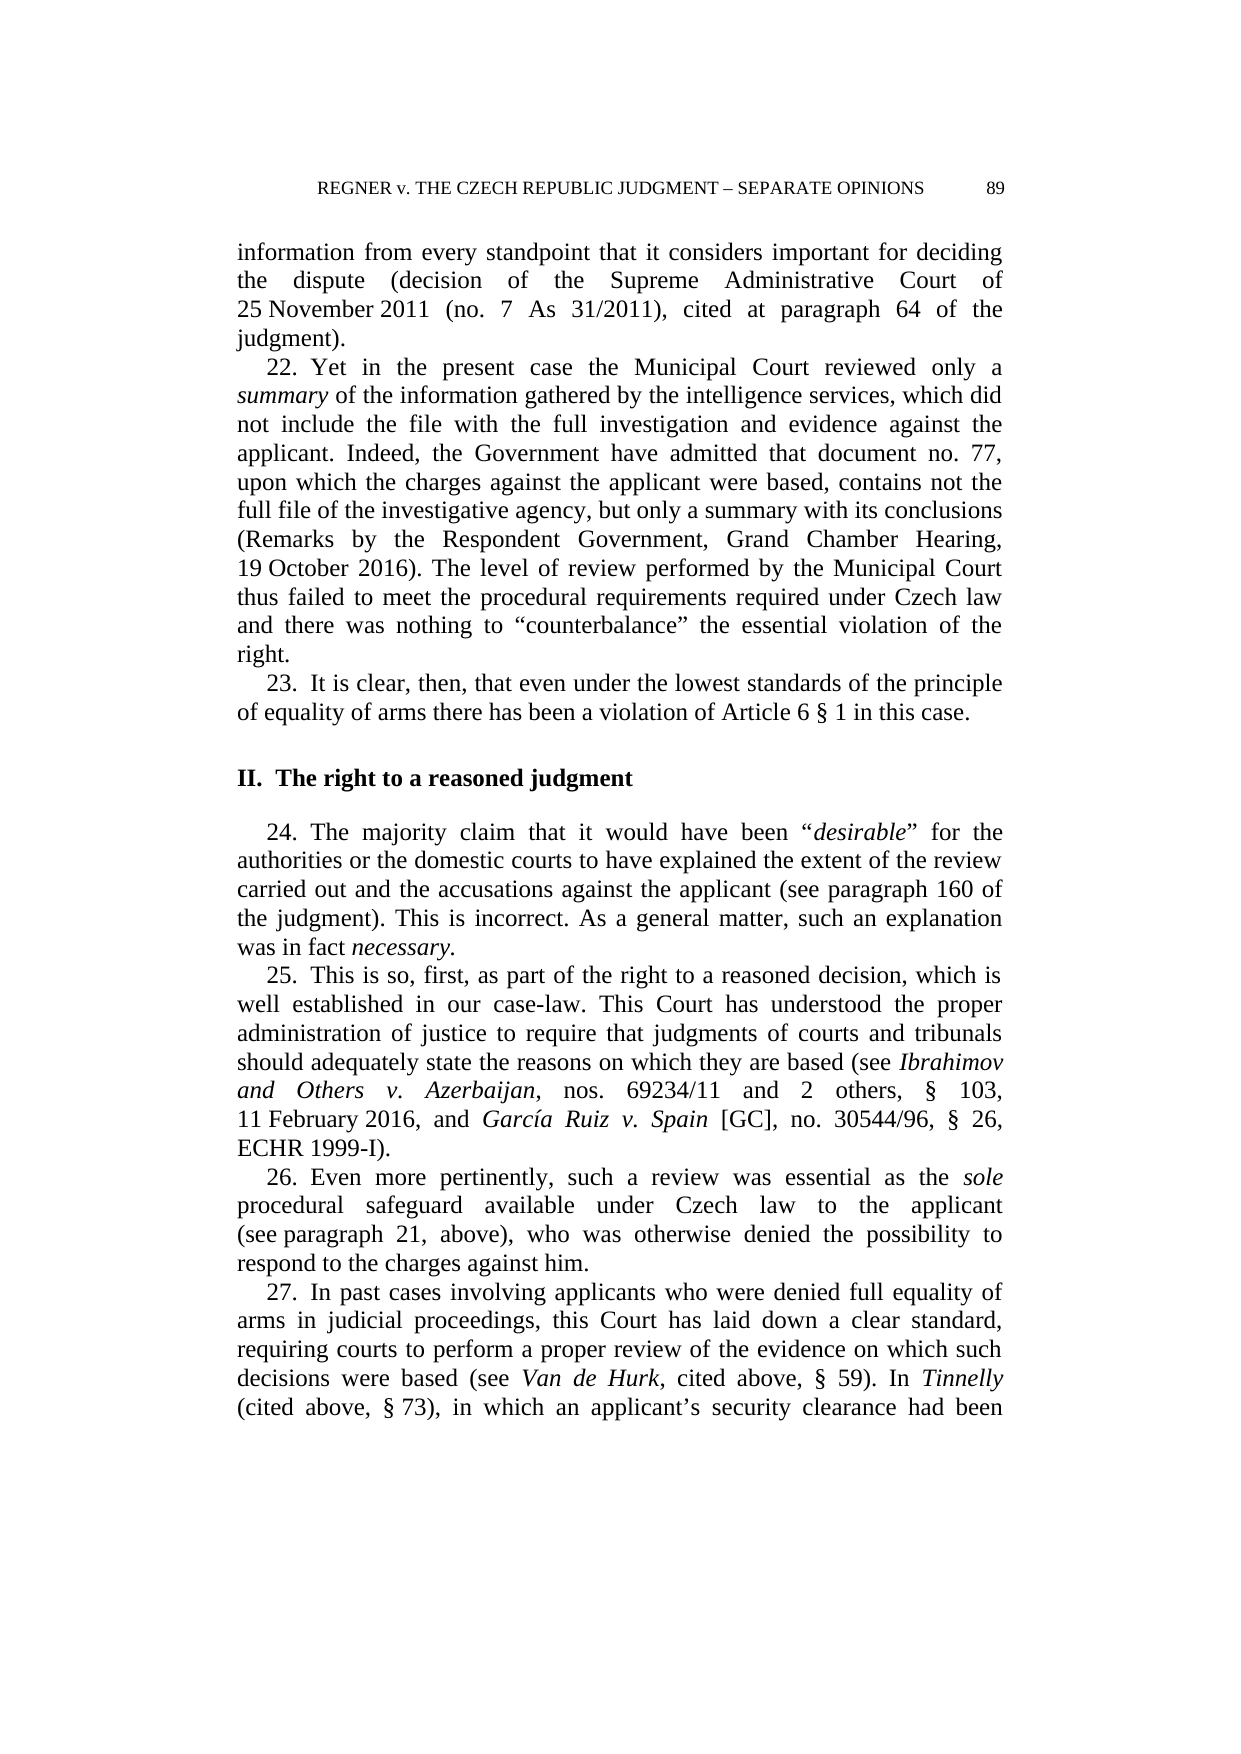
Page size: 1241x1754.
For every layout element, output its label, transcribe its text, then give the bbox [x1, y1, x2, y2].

text 26. Even more pertinently, such a review was essential as the sole procedural safeguard available under Czech law to the applicant (see paragraph 21, above), who was otherwise denied the possibility to respond to the charges against him. [237, 1162, 1003, 1277]
text 24. The majority claim that it would have been “desirable” for the authorities or the domestic courts to have explained the extent of the review carried out and the accusations against the applicant (see paragraph 160 of the judgment). This is incorrect. As a general matter, such an explanation was in fact necessary. [237, 817, 1003, 961]
text 23. It is clear, then, that even under the lowest standards of the principle of equality of arms there has been a violation of Article 6 § 1 in this case. [237, 668, 1003, 726]
text 22. Yet in the present case the Municipal Court reviewed only a summary of the information gathered by the intelligence services, which did not include the file with the full investigation and evidence against the applicant. Indeed, the Government have admitted that document no. 77, upon which the charges against the applicant were based, contains not the full file of the investigative agency, but only a summary with its conclusions (Remarks by the Respondent Government, Grand Chamber Hearing, 19 October 2016). The level of review performed by the Municipal Court thus failed to meet the procedural requirements required under Czech law and there was nothing to “counterbalance” the essential violation of the right. [237, 352, 1003, 668]
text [237, 237, 1003, 352]
text II. The right to a reasoned judgment [237, 763, 1003, 792]
text 25. This is so, first, as part of the right to a reasoned decision, which is well established in our case-law. This Court has understood the proper administration of justice to require that judgments of courts and tribunals should adequately state the reasons on which they are based (see Ibrahimov and Others v. Azerbaijan, nos. 69234/11 and 2 others, § 103, 11 February 2016, and García Ruiz v. Spain [GC], no. 30544/96, § 26, ECHR 1999-I). [237, 961, 1003, 1162]
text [237, 1277, 1003, 1449]
